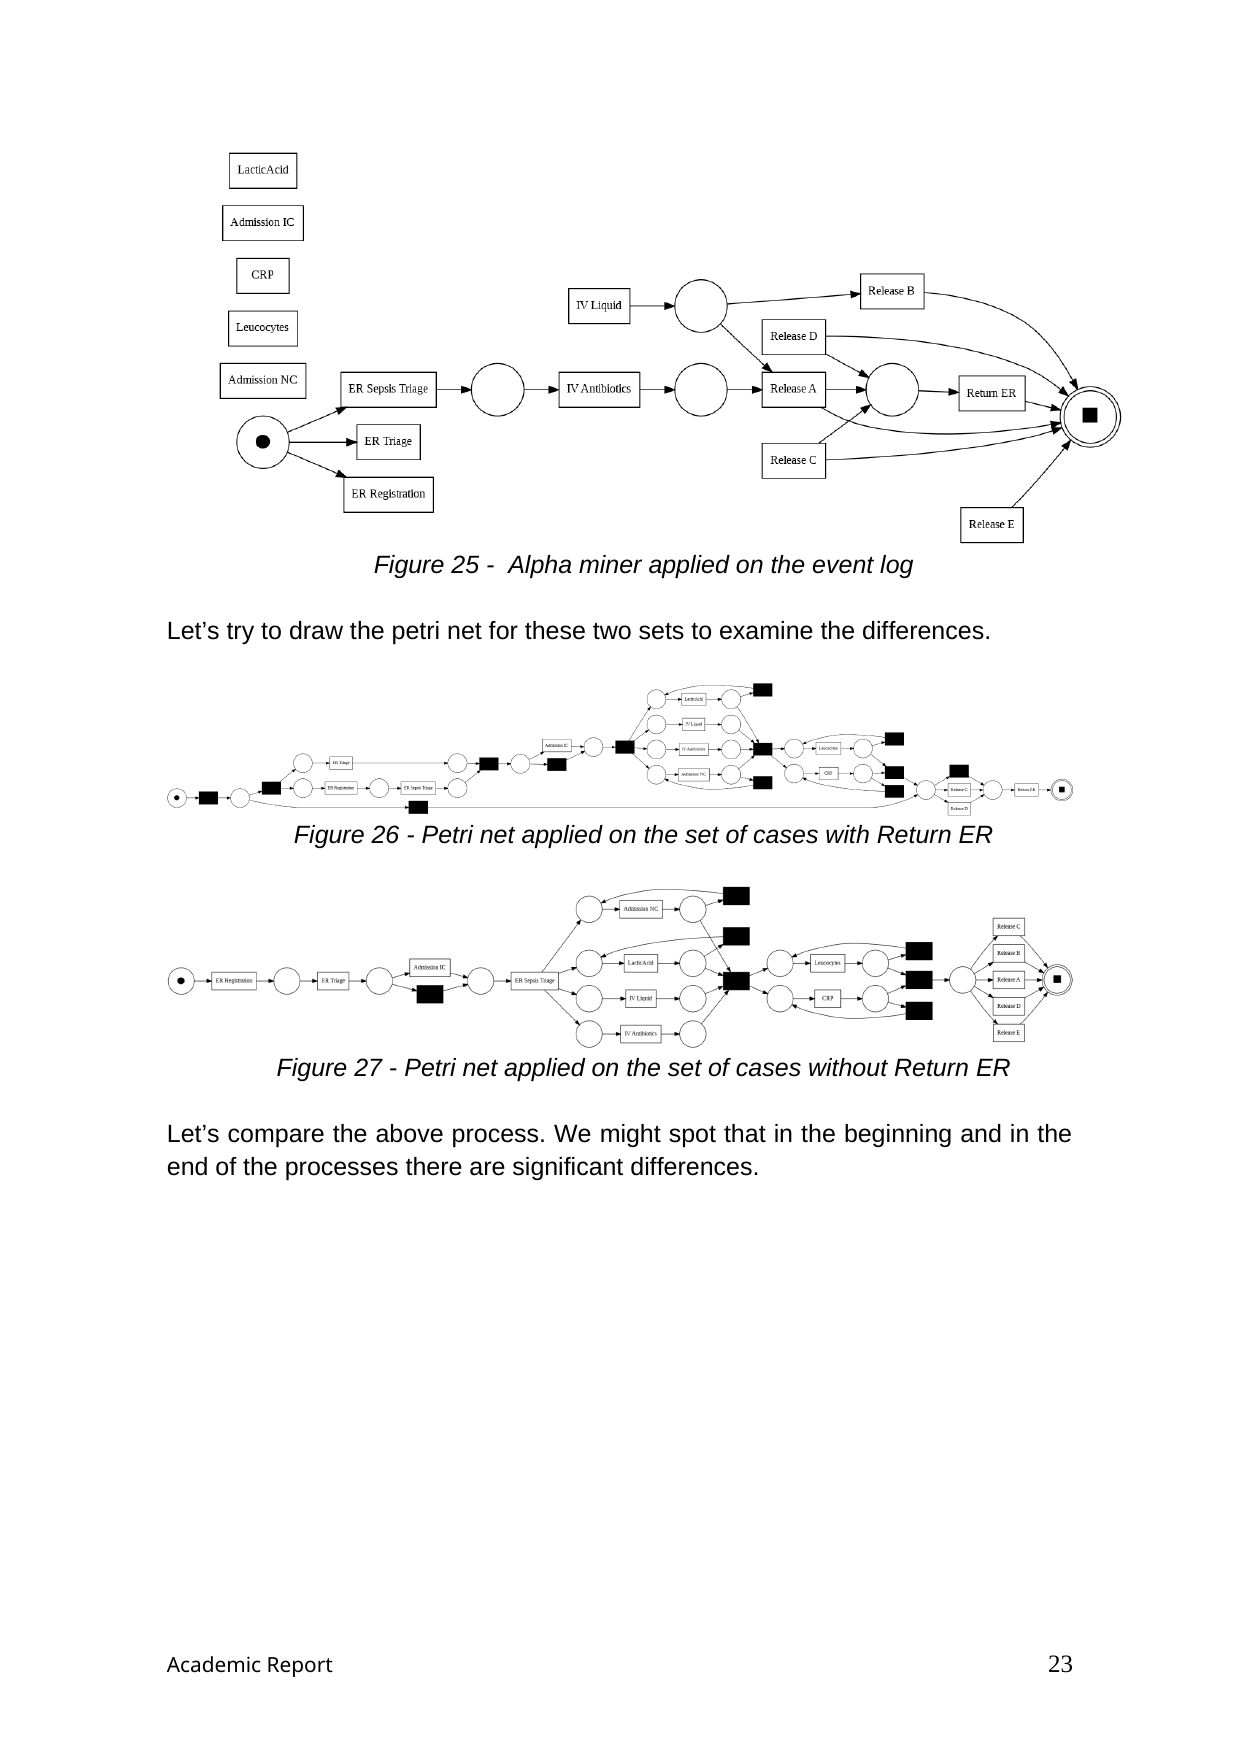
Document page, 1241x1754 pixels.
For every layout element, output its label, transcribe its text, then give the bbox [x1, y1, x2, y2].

picture [216, 150, 1124, 546]
text Let’s compare the above process. We might spot that in the beginning and in the end of the processes there are significant differences. [167, 1119, 1073, 1180]
text Let’s try to draw the petri net for these two sets to examine the differences. [167, 616, 1073, 645]
text Figure 26 - Petri net applied on the set of cases with Return ER [167, 820, 1073, 848]
picture [166, 885, 1074, 1049]
picture [166, 682, 1074, 816]
text Figure 27 - Petri net applied on the set of cases without Return ER [167, 1053, 1073, 1081]
text Figure 25 - Alpha miner applied on the event log [167, 550, 1073, 579]
